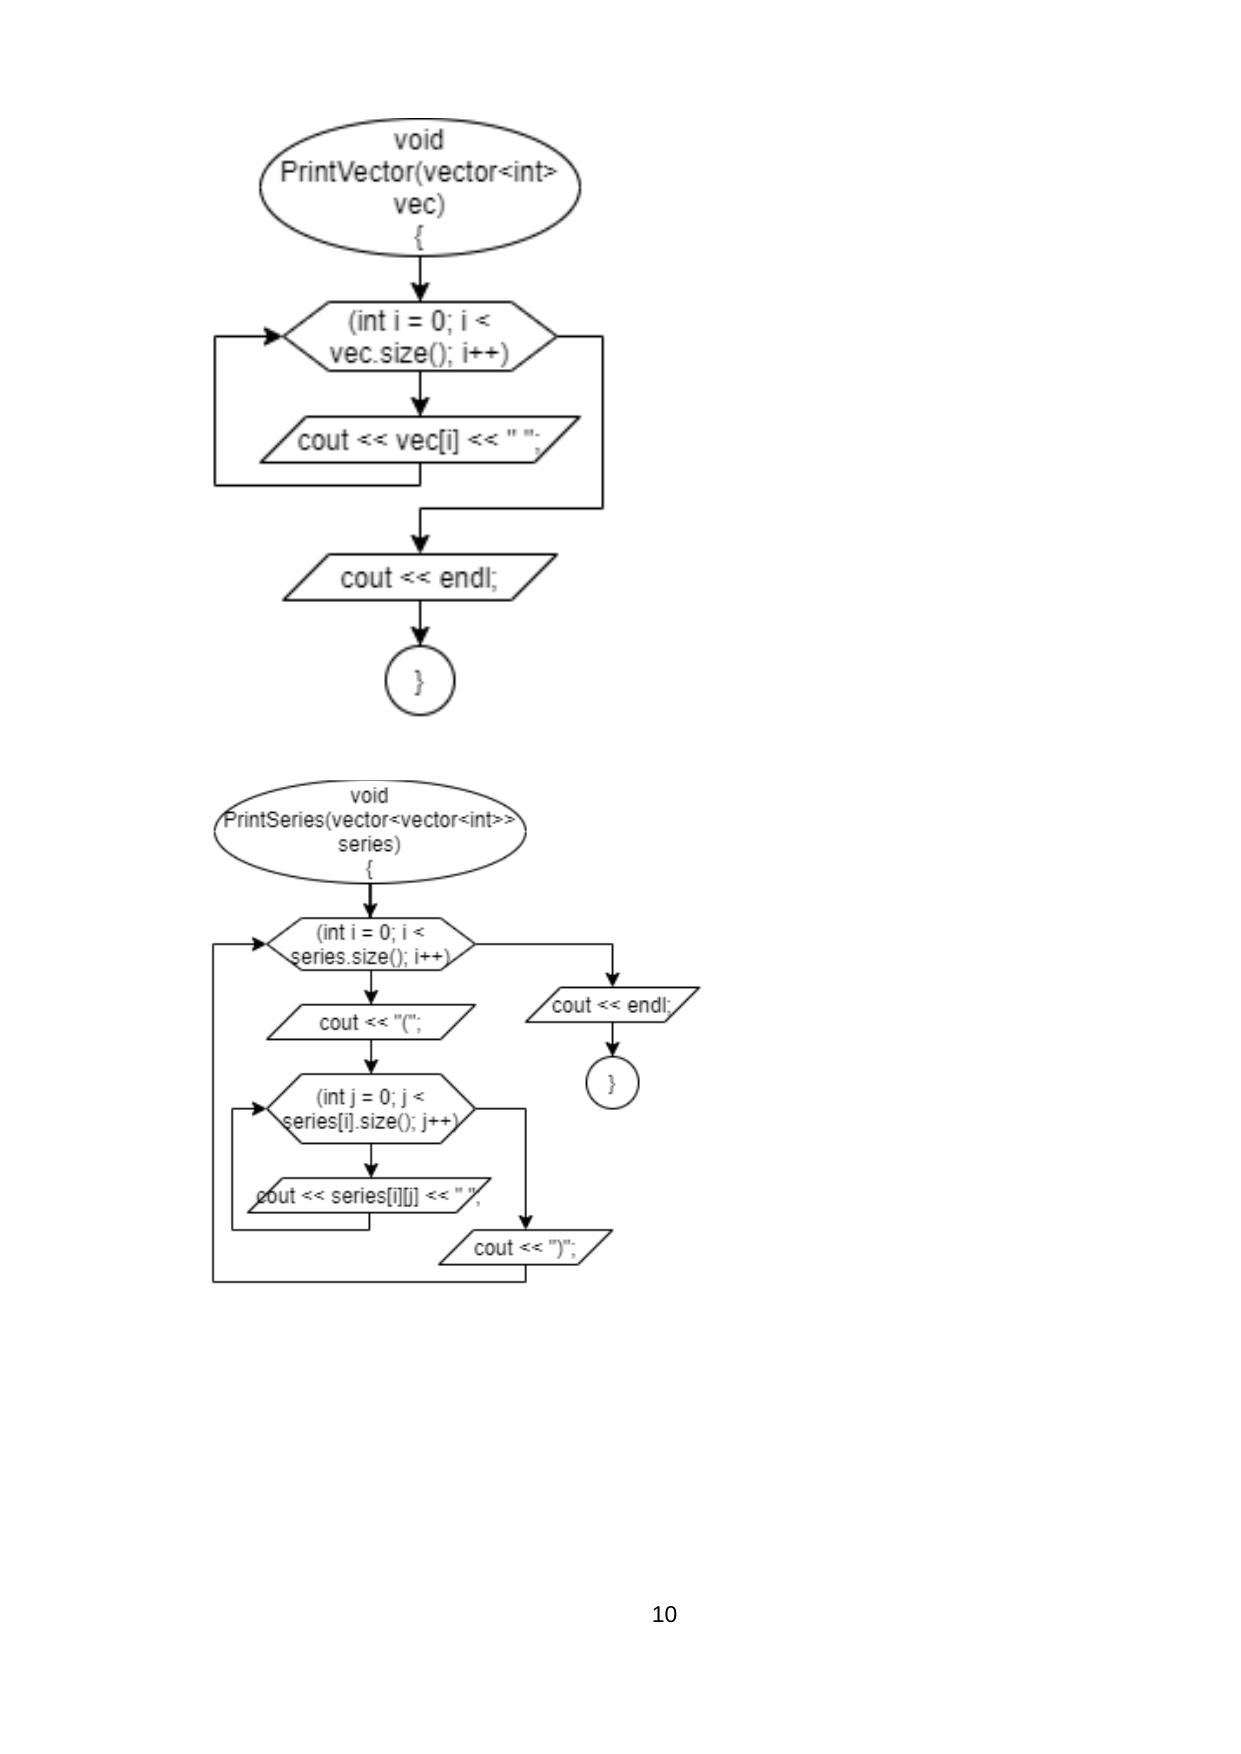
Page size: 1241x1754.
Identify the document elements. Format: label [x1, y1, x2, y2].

picture [177, 780, 724, 1312]
picture [177, 118, 659, 746]
